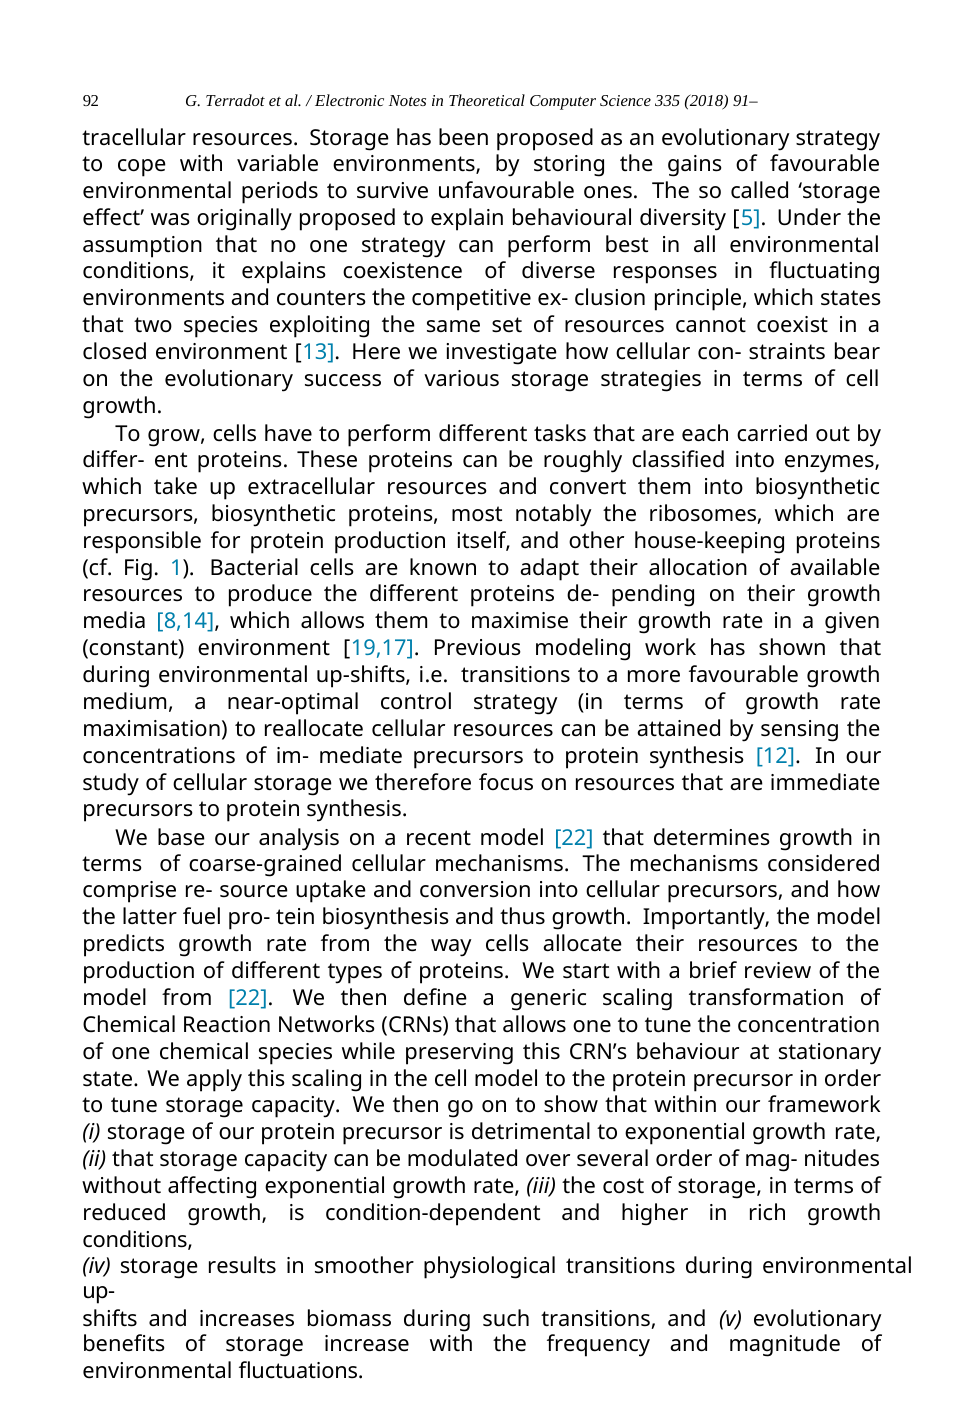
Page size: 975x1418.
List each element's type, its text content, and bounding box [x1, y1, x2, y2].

text (iv) storage results in smoother physiological transitions during environmental up- [82, 1253, 912, 1304]
text We base our analysis on a recent model [22] that determines growth in terms of coarse-grained cellular mechanisms. The mechanisms considered comprise re- source uptake and conversion into cellular precursors, and how the latter fuel pro- tein biosynthesis and thus growth. Importantly, the model predicts growth rate from the way cells allocate their resources to the production of different types of proteins. We start with a brief review of the model from [22]. We then define a generic scaling transformation of Chemical Reaction Networks (CRNs) that allows one to tune the concentration of one chemical species while preserving this CRN’s behaviour at stationary state. We apply this scaling in the cell model to the protein precursor in order to tune storage capacity. We then go on to show that within our framework (i) storage of our protein precursor is detrimental to exponential growth rate, (ii) that storage capacity can be modulated over several order of mag- nitudes without affecting exponential growth rate, (iii) the cost of storage, in terms of reduced growth, is condition-dependent and higher in rich growth conditions, [82, 824, 881, 1253]
text shifts and increases biomass during such transitions, and (v) evolutionary benefits of storage increase with the frequency and magnitude of environmental fluctuations. [82, 1304, 881, 1385]
text To grow, cells have to perform different tasks that are each carried out by differ- ent proteins. These proteins can be roughly classified into enzymes, which take up extracellular resources and convert them into biosynthetic precursors, biosynthetic proteins, most notably the ribosomes, which are responsible for protein production itself, and other house-keeping proteins (cf. Fig. 1). Bacterial cells are known to adapt their allocation of available resources to produce the different proteins de- pending on their growth media [8,14], which allows them to maximise their growth rate in a given (constant) environment [19,17]. Previous modeling work has shown that during environmental up-shifts, i.e. transitions to a more favourable growth medium, a near-optimal control strategy (in terms of growth rate maximisation) to reallocate cellular resources can be attained by sensing the concentrations of im- mediate precursors to protein synthesis [12]. In our study of cellular storage we therefore focus on resources that are immediate precursors to protein synthesis. [82, 420, 881, 823]
text tracellular resources. Storage has been proposed as an evolutionary strategy to cope with variable environments, by storing the gains of favourable environmental periods to survive unfavourable ones. The so called ‘storage effect’ was originally proposed to explain behavioural diversity [5]. Under the assumption that no one strategy can perform best in all environmental conditions, it explains coexistence of diverse responses in fluctuating environments and counters the competitive ex- clusion principle, which states that two species exploiting the same set of resources cannot coexist in a closed environment [13]. Here we investigate how cellular con- straints bear on the evolutionary success of various storage strategies in terms of cell growth. [82, 124, 881, 419]
